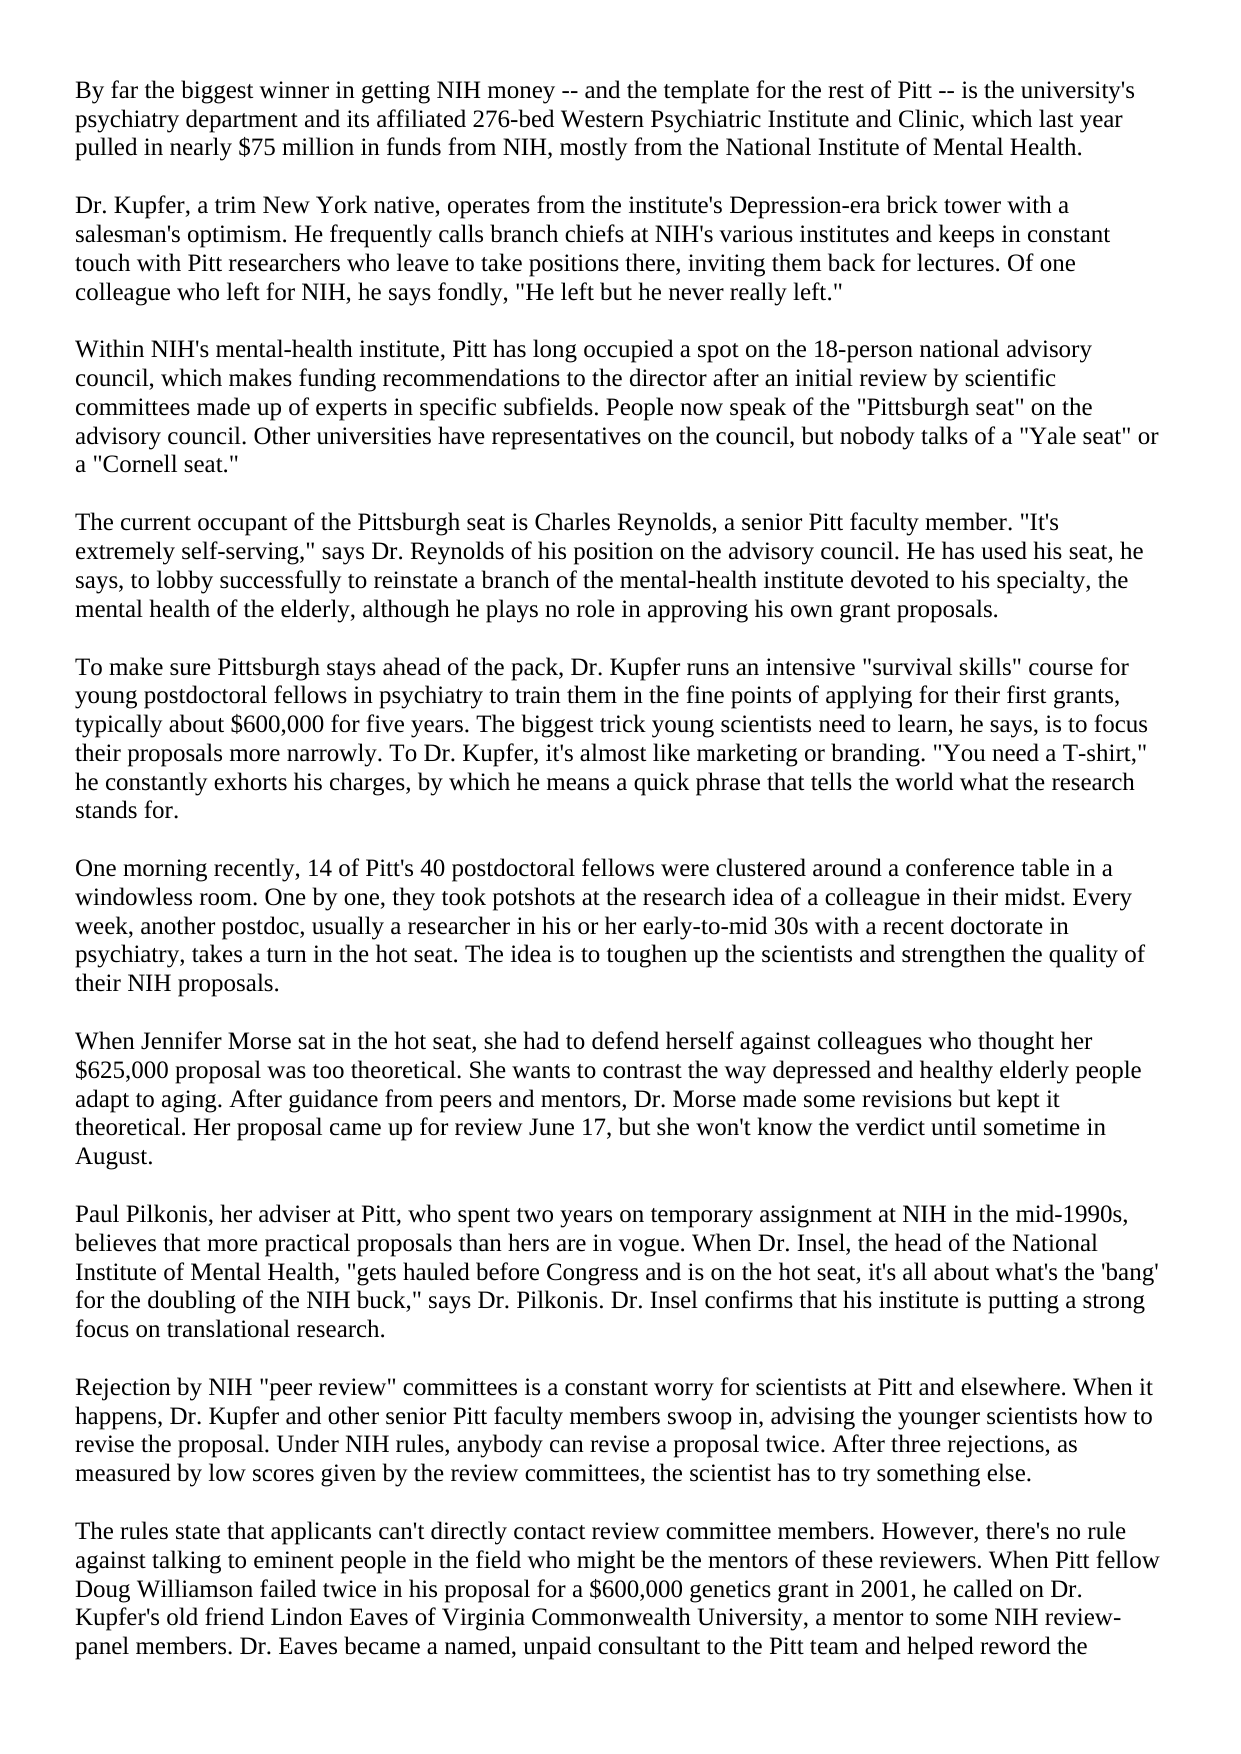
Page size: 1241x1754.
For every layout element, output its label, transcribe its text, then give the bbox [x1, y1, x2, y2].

text The current occupant of the Pittsburgh seat is Charles Reynolds, a senior Pitt faculty member. "It's extremely self-serving," says Dr. Reynolds of his position on the advisory council. He has used his seat, he says, to lobby successfully to reinstate a branch of the mental-health institute devoted to his specialty, the mental health of the elderly, although he plays no role in approving his own grant proposals. [75, 507, 1165, 622]
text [75, 1516, 1165, 1660]
text To make sure Pittsburgh stays ahead of the pack, Dr. Kupfer runs an intensive "survival skills" course for young postdoctoral fellows in psychiatry to train them in the fine points of applying for their first grants, typically about $600,000 for five years. The biggest trick young scientists need to learn, he says, is to focus their proposals more narrowly. To Dr. Kupfer, it's almost like marketing or branding. "You need a T-shirt," he constantly exhorts his charges, by which he means a quick phrase that tells the world what the research stands for. [75, 652, 1165, 824]
text By far the biggest winner in getting NIH money -- and the template for the rest of Pitt -- is the university's psychiatry department and its affiliated 276-bed Western Psychiatric Institute and Clinic, which last year pulled in nearly $75 million in funds from NIH, mostly from the National Institute of Mental Health. [75, 75, 1165, 161]
text Within NIH's mental-health institute, Pitt has long occupied a spot on the 18-person national advisory council, which makes funding recommendations to the director after an initial review by scientific committees made up of experts in specific subfields. People now speak of the "Pittsburgh seat" on the advisory council. Other universities have representatives on the council, but nobody talks of a "Yale seat" or a "Cornell seat." [75, 334, 1165, 478]
text Rejection by NIH "peer review" committees is a constant worry for scientists at Pitt and elsewhere. When it happens, Dr. Kupfer and other senior Pitt faculty members swoop in, advising the younger scientists how to revise the proposal. Under NIH rules, anybody can revise a proposal twice. After three rejections, as measured by low scores given by the review committees, the scientist has to try something else. [75, 1372, 1165, 1487]
text One morning recently, 14 of Pitt's 40 postdoctoral fellows were clustered around a conference table in a windowless room. One by one, they took potshots at the research idea of a colleague in their midst. Every week, another postdoc, usually a researcher in his or her early-to-mid 30s with a recent doctorate in psychiatry, takes a turn in the hot seat. The idea is to toughen up the scientists and strengthen the quality of their NIH proposals. [75, 853, 1165, 997]
text When Jennifer Morse sat in the hot seat, she had to defend herself against colleagues who thought her $625,000 proposal was too theoretical. She wants to contrast the way depressed and healthy elderly people adapt to aging. After guidance from peers and mentors, Dr. Morse made some revisions but kept it theoretical. Her proposal came up for review June 17, but she won't know the verdict until sometime in August. [75, 1026, 1165, 1170]
text Dr. Kupfer, a trim New York native, operates from the institute's Depression-era brick tower with a salesman's optimism. He frequently calls branch chiefs at NIH's various institutes and keeps in constant touch with Pitt researchers who leave to take positions there, inviting them back for lectures. Of one colleague who left for NIH, he says fondly, "He left but he never really left." [75, 190, 1165, 305]
text Paul Pilkonis, her adviser at Pitt, who spent two years on temporary assignment at NIH in the mid-1990s, believes that more practical proposals than hers are in vogue. When Dr. Insel, the head of the National Institute of Mental Health, "gets hauled before Congress and is on the hot seat, it's all about what's the 'bang' for the doubling of the NIH buck," says Dr. Pilkonis. Dr. Insel confirms that his institute is putting a strong focus on translational research. [75, 1199, 1165, 1343]
